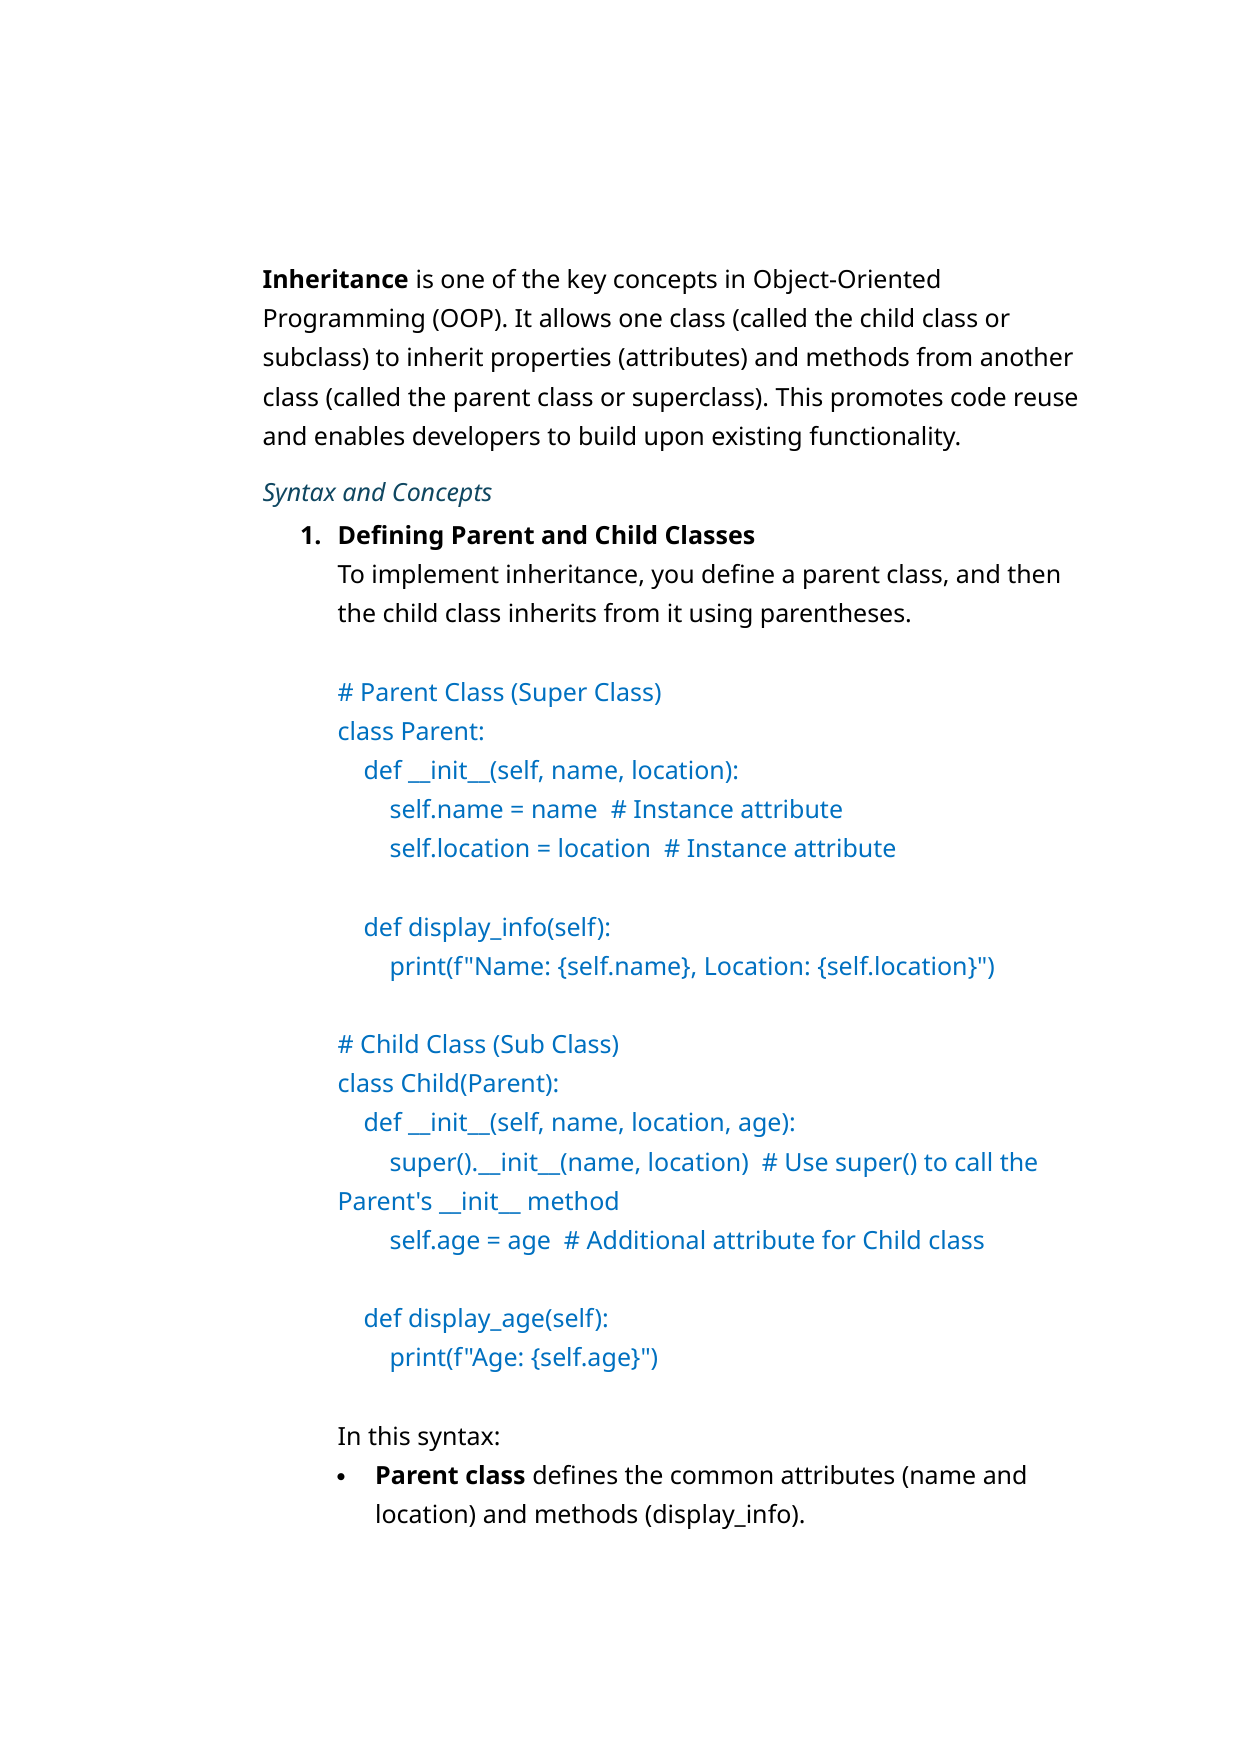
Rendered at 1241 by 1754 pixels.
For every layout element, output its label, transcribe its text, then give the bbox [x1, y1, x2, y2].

text Inheritance is one of the key concepts in Object-Oriented Programming (OOP). It allows one class (called the child class or subclass) to inherit properties (attributes) and methods from another class (called the parent class or superclass). This promotes code reuse and enables developers to build upon existing functionality. [262, 262, 1090, 452]
list def display_age(self): [337, 1301, 1090, 1335]
list print(f"Name: {self.name}, Location: {self.location}") [337, 948, 1090, 982]
list Parent class defines the common attributes (name and location) and methods (display_info). [337, 1457, 1090, 1531]
list Defining Parent and Child Classes [300, 517, 1090, 552]
list To implement inheritance, you define a parent class, and then the child class inherits from it using parentheses. [337, 557, 1090, 630]
list # Parent Class (Super Class) [337, 674, 1090, 708]
list def display_info(self): [337, 909, 1090, 943]
list self.name = name # Instance attribute [337, 792, 1090, 826]
list def __init__(self, name, location): [337, 752, 1090, 787]
list super().__init__(name, location) # Use super() to call the Parent's __init__ method [337, 1144, 1090, 1217]
list # Child Class (Sub Class) [337, 1027, 1090, 1061]
list In this syntax: [337, 1418, 1090, 1452]
list self.age = age # Additional attribute for Child class [337, 1222, 1090, 1257]
list self.location = location # Instance attribute [337, 831, 1090, 865]
list class Parent: [337, 713, 1090, 747]
list print(f"Age: {self.age}") [337, 1340, 1090, 1374]
list def __init__(self, name, location, age): [337, 1105, 1090, 1139]
list class Child(Parent): [337, 1066, 1090, 1100]
subtitle Syntax and Concepts [262, 474, 1090, 508]
